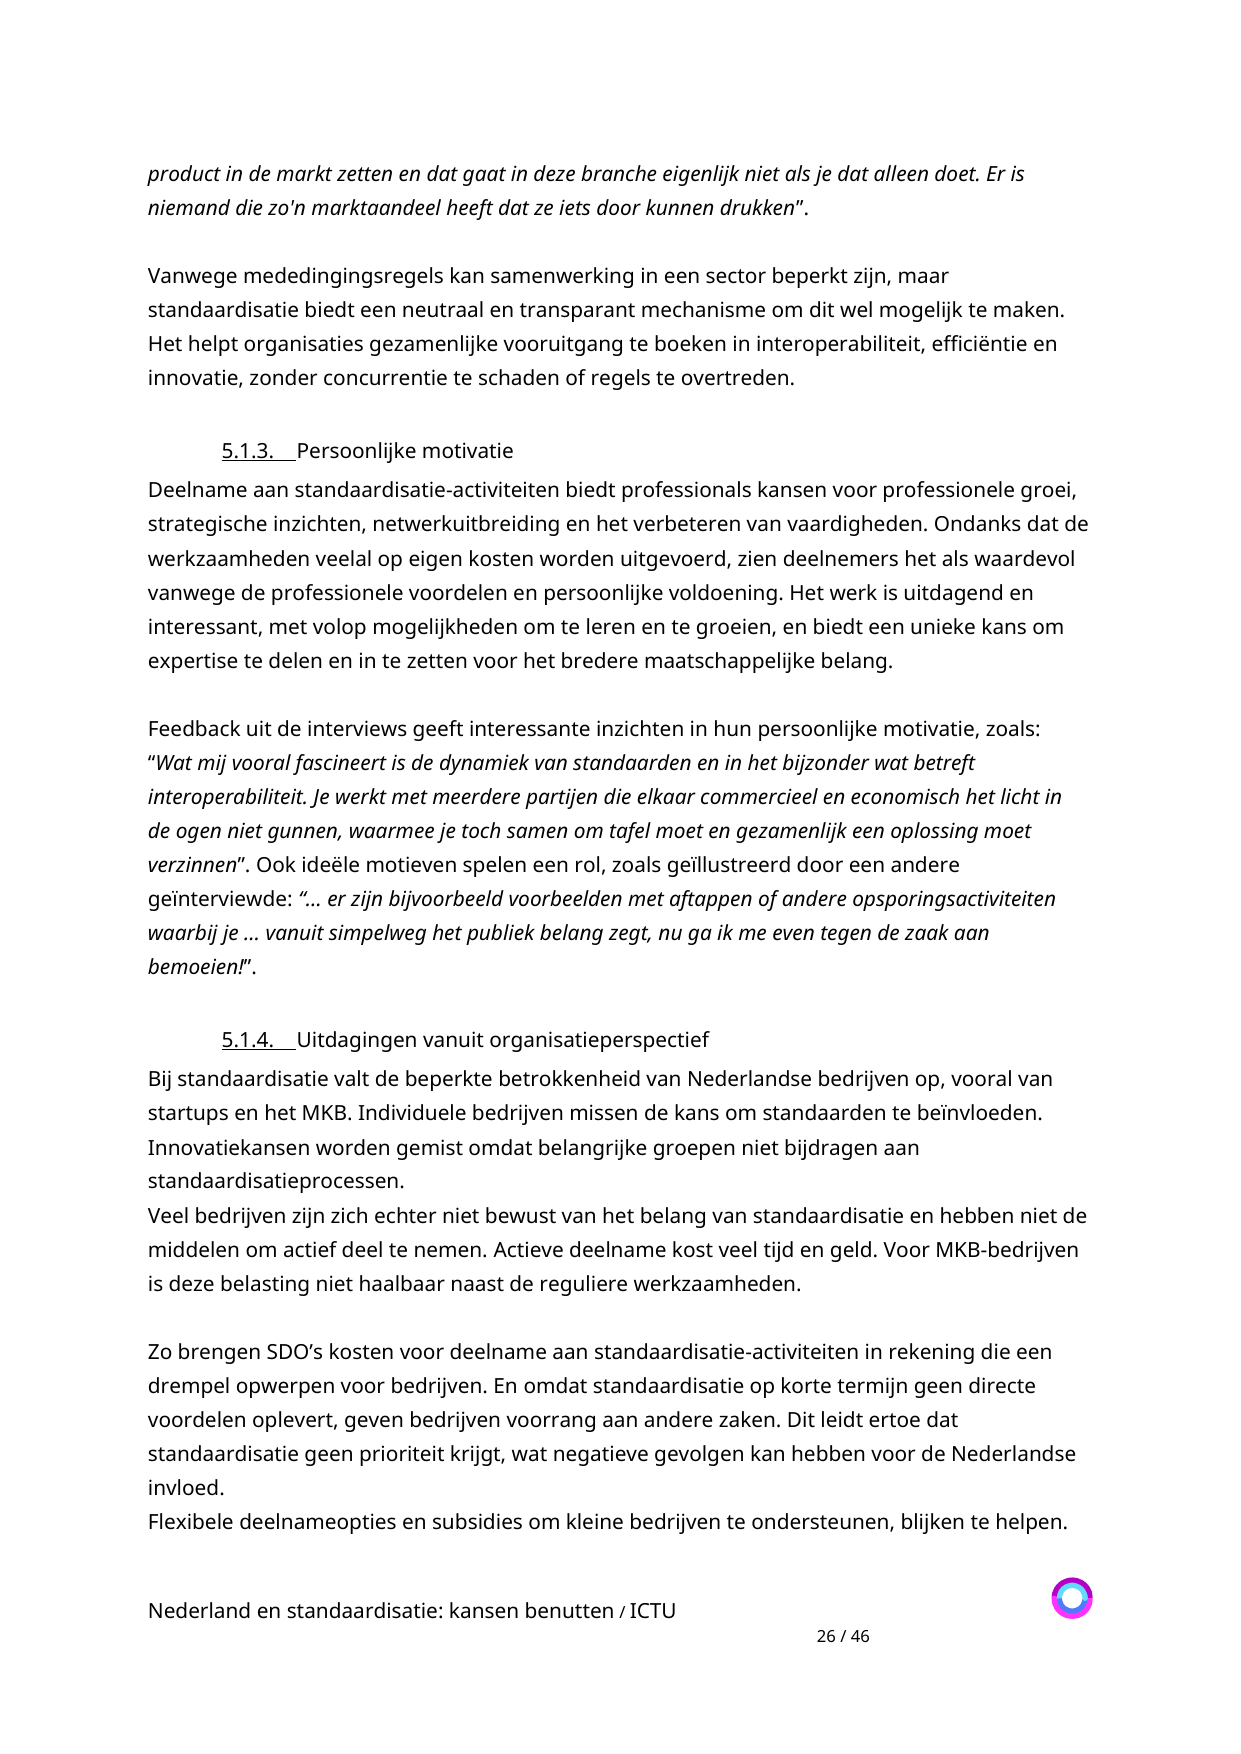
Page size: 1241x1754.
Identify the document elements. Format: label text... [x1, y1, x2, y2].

text Deelname aan standaardisatie-activiteiten biedt professionals kansen voor professionele groei, strategische inzichten, netwerkuitbreiding en het verbeteren van vaardigheden. Ondanks dat de werkzaamheden veelal op eigen kosten worden uitgevoerd, zien deelnemers het als waardevol vanwege de professionele voordelen en persoonlijke voldoening. Het werk is uitdagend en interessant, met volop mogelijkheden om te leren en te groeien, en biedt een unieke kans om expertise te delen en in te zetten voor het bredere maatschappelijke belang. [148, 476, 1093, 674]
text Bij standaardisatie valt de beperkte betrokkenheid van Nederlandse bedrijven op, vooral van startups en het MKB. Individuele bedrijven missen de kans om standaarden te beïnvloeden. Innovatiekansen worden gemist omdat belangrijke groepen niet bijdragen aan standaardisatieprocessen. Veel bedrijven zijn zich echter niet bewust van het belang van standaardisatie en hebben niet de middelen om actief deel te nemen. Actieve deelname kost veel tijd en geld. Voor MKB-bedrijven is deze belasting niet haalbaar naast de reguliere werkzaamheden. [148, 1064, 1093, 1331]
text Vanwege mededingingsregels kan samenwerking in een sector beperkt zijn, maar standaardisatie biedt een neutraal en transparant mechanisme om dit wel mogelijk te maken. Het helpt organisaties gezamenlijke vooruitgang te boeken in interoperabiliteit, efficiëntie en innovatie, zonder concurrentie te schaden of regels te overtreden. [148, 261, 1093, 392]
subtitle Uitdagingen vanuit organisatieperspectief [221, 1025, 1093, 1053]
subtitle Persoonlijke motivatie [221, 436, 1093, 464]
text Feedback uit de interviews geeft interessante inzichten in hun persoonlijke motivatie, zoals: “Wat mij vooral fascineert is de dynamiek van standaarden en in het bijzonder wat betreft interoperabiliteit. Je werkt met meerdere partijen die elkaar commercieel en economisch het licht in de ogen niet gunnen, waarmee je toch samen om tafel moet en gezamenlijk een oplossing moet verzinnen”. Ook ideële motieven spelen een rol, zoals geïllustreerd door een andere geïnterviewde: “… er zijn bijvoorbeeld voorbeelden met aftappen of andere opsporingsactiviteiten waarbij je … vanuit simpelweg het publiek belang zegt, nu ga ik me even tegen de zaak aan bemoeien!”. [148, 714, 1093, 981]
picture [1051, 1577, 1093, 1619]
